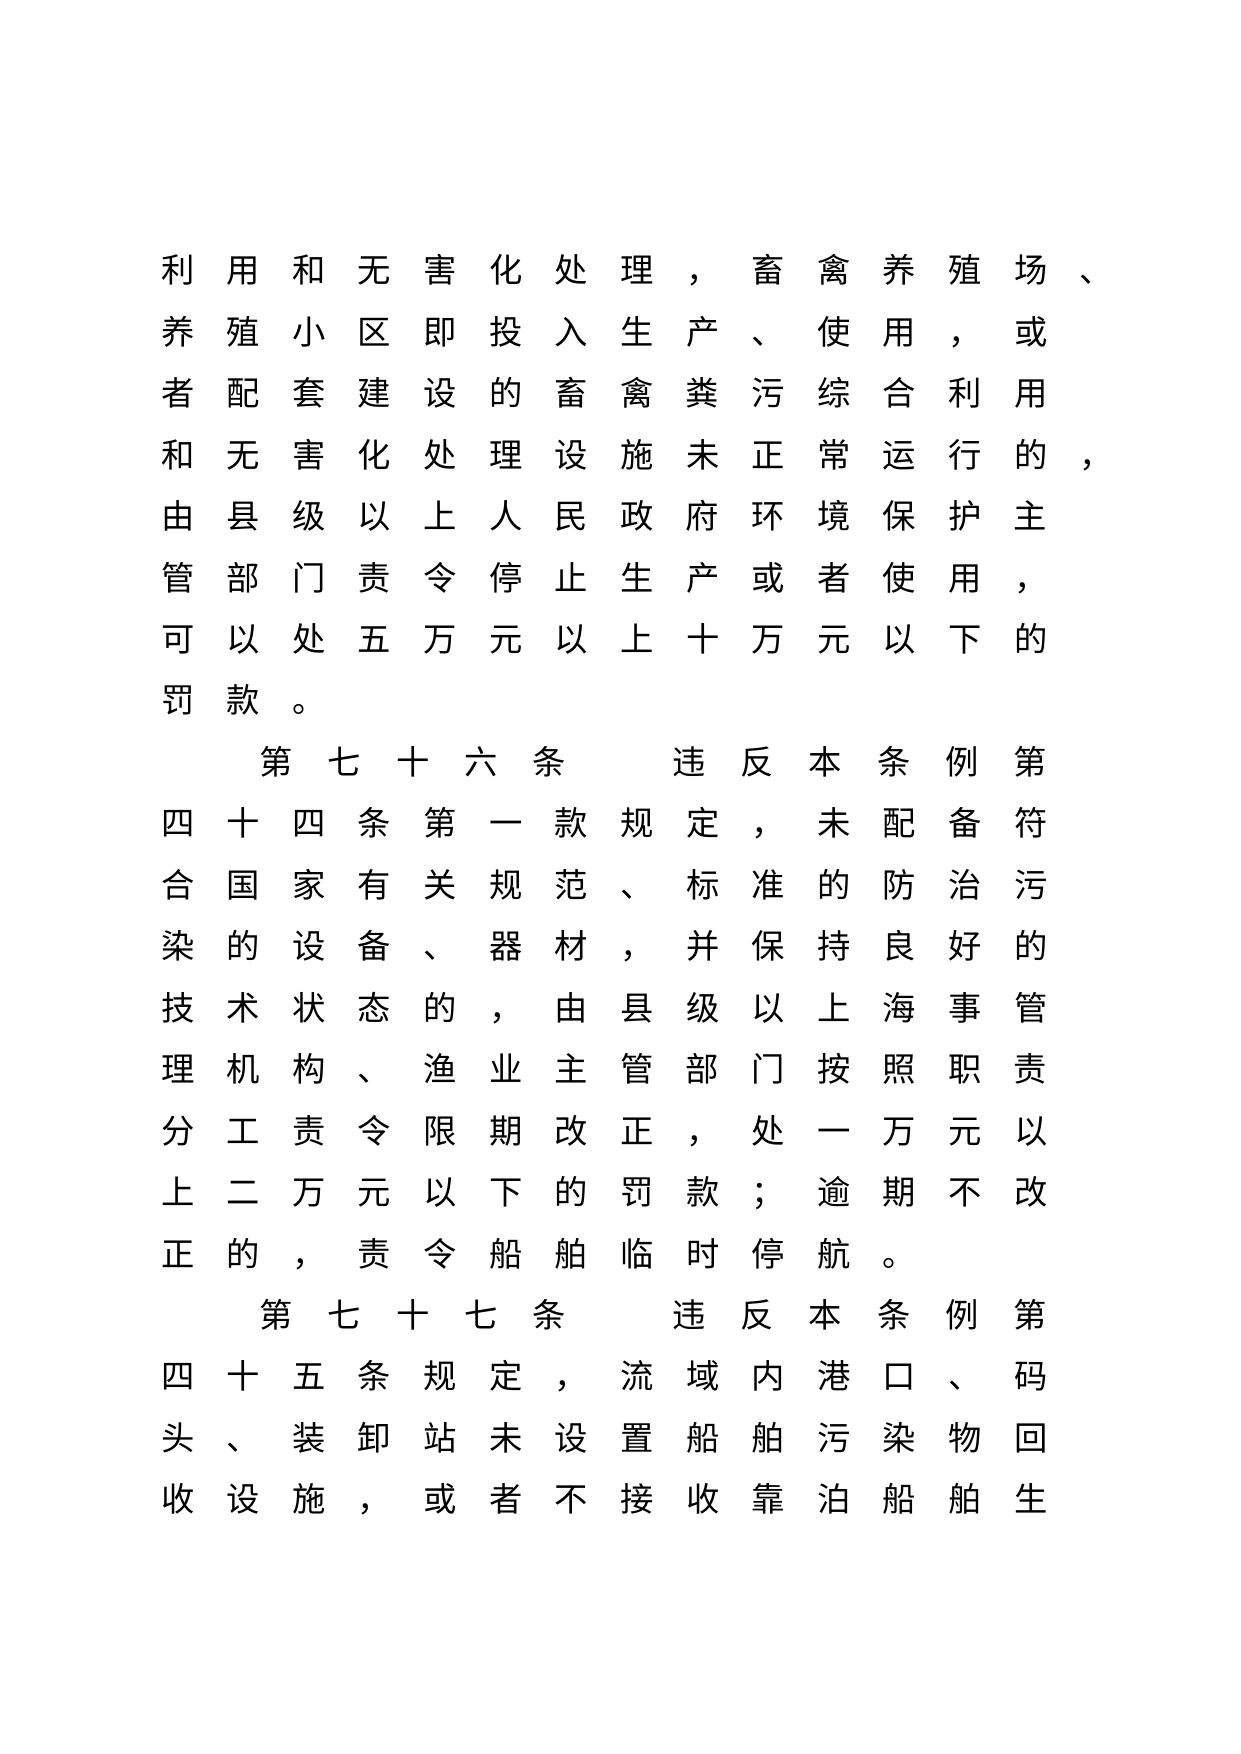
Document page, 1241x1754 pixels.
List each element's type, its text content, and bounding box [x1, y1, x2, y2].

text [161, 237, 1079, 729]
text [161, 1282, 1079, 1528]
text 第七十六条 违反本条例第四十四条第一款规定，未配备符合国家有关规范、标准的防治污染的设备、器材，并保持良好的技术状态的，由县级以上海事管理机构、渔业主管部门按照职责分工责令限期改正，处一万元以上二万元以下的罚款；逾期不改正的，责令船舶临时停航。 [161, 729, 1079, 1282]
